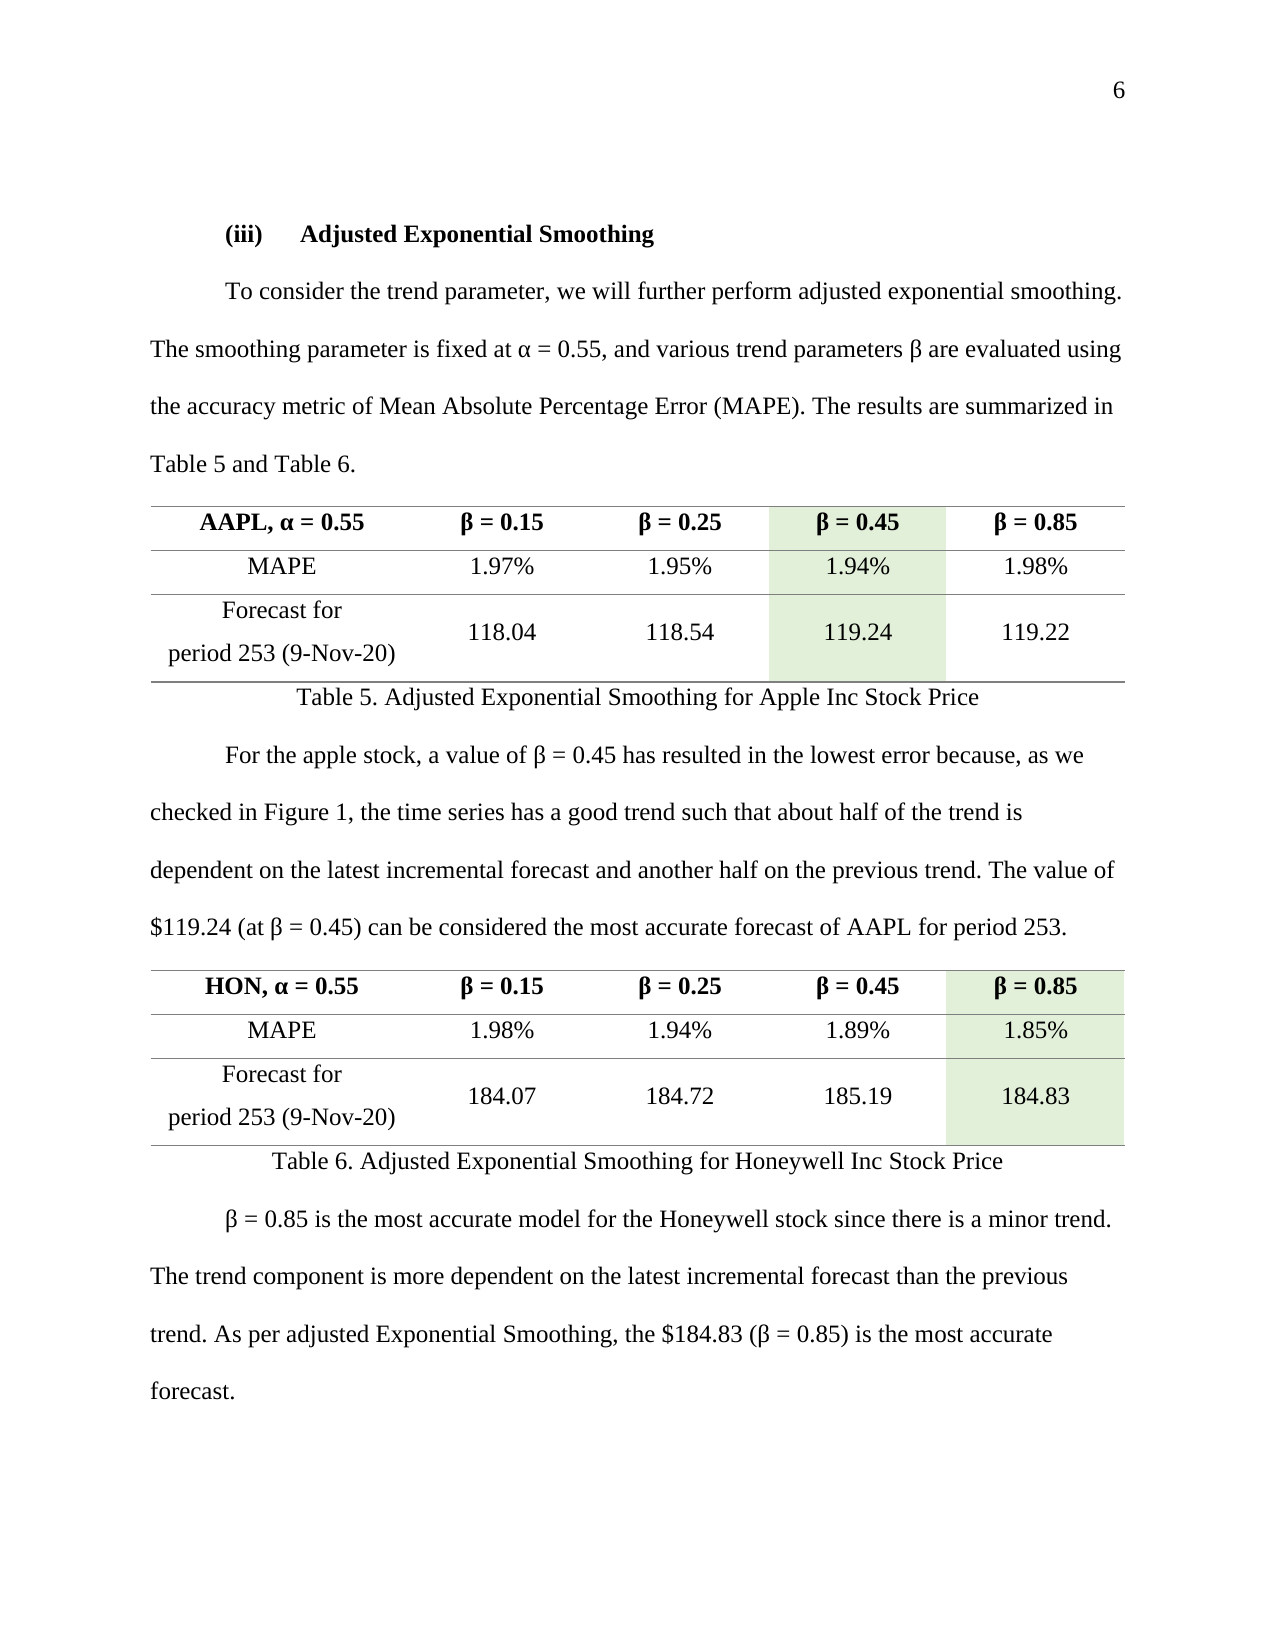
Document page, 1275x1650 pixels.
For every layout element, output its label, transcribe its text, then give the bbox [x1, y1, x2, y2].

table_cell 1.97% [413, 551, 591, 594]
table_cell 118.04 [413, 595, 591, 681]
table_header β = 0.45 [769, 971, 946, 1014]
text For the apple stock, a value of β = 0.45 has resulted in the lowest error because, as we checked in Figure 1, the time series has a good trend such that about half of the trend is dependent on the latest incremental forecast and another half on the previous trend. The value of $119.24 (at β = 0.45) can be considered the most accurate forecast of AAPL for period 253. [150, 740, 1125, 941]
table_header AAPL, α = 0.55 [151, 507, 413, 550]
table_cell 184.72 [591, 1059, 769, 1145]
table_cell 184.83 [946, 1059, 1124, 1145]
table_header β = 0.25 [591, 507, 769, 550]
table_cell Forecast for period 253 (9-Nov-20) [151, 595, 413, 681]
table_header β = 0.85 [946, 507, 1124, 550]
table_cell MAPE [151, 551, 413, 594]
table_cell 119.22 [946, 595, 1124, 681]
list Adjusted Exponential Smoothing [225, 219, 1125, 247]
table_cell 1.94% [769, 551, 946, 594]
table_header β = 0.15 [413, 971, 591, 1014]
table_cell 119.24 [769, 595, 946, 681]
table_cell 1.98% [413, 1015, 591, 1058]
table_cell Forecast for period 253 (9-Nov-20) [151, 1059, 413, 1145]
table_cell 1.85% [946, 1015, 1124, 1058]
table_cell MAPE [151, 1015, 413, 1058]
table_header β = 0.15 [413, 507, 591, 550]
table_header HON, α = 0.55 [151, 971, 413, 1014]
table_cell 1.95% [591, 551, 769, 594]
table_cell 184.07 [413, 1059, 591, 1145]
text To consider the trend parameter, we will further perform adjusted exponential smoothing. The smoothing parameter is fixed at α = 0.55, and various trend parameters β are evaluated using the accuracy metric of Mean Absolute Percentage Error (MAPE). The results are summarized in Table 5 and Table 6. [150, 276, 1125, 477]
table_header β = 0.25 [591, 971, 769, 1014]
table_cell 1.89% [769, 1015, 946, 1058]
table_header β = 0.45 [769, 507, 946, 550]
text Table 5. Adjusted Exponential Smoothing for Apple Inc Stock Price [150, 682, 1125, 711]
text Table 6. Adjusted Exponential Smoothing for Honeywell Inc Stock Price [150, 1146, 1125, 1175]
table_cell 1.94% [591, 1015, 769, 1058]
text β = 0.85 is the most accurate model for the Honeywell stock since there is a minor trend. The trend component is more dependent on the latest incremental forecast than the previous trend. As per adjusted Exponential Smoothing, the $184.83 (β = 0.85) is the most accurate forecast. [150, 1204, 1125, 1405]
table_cell 185.19 [769, 1059, 946, 1145]
table_header β = 0.85 [946, 971, 1124, 1014]
table_cell 1.98% [946, 551, 1124, 594]
table_cell 118.54 [591, 595, 769, 681]
